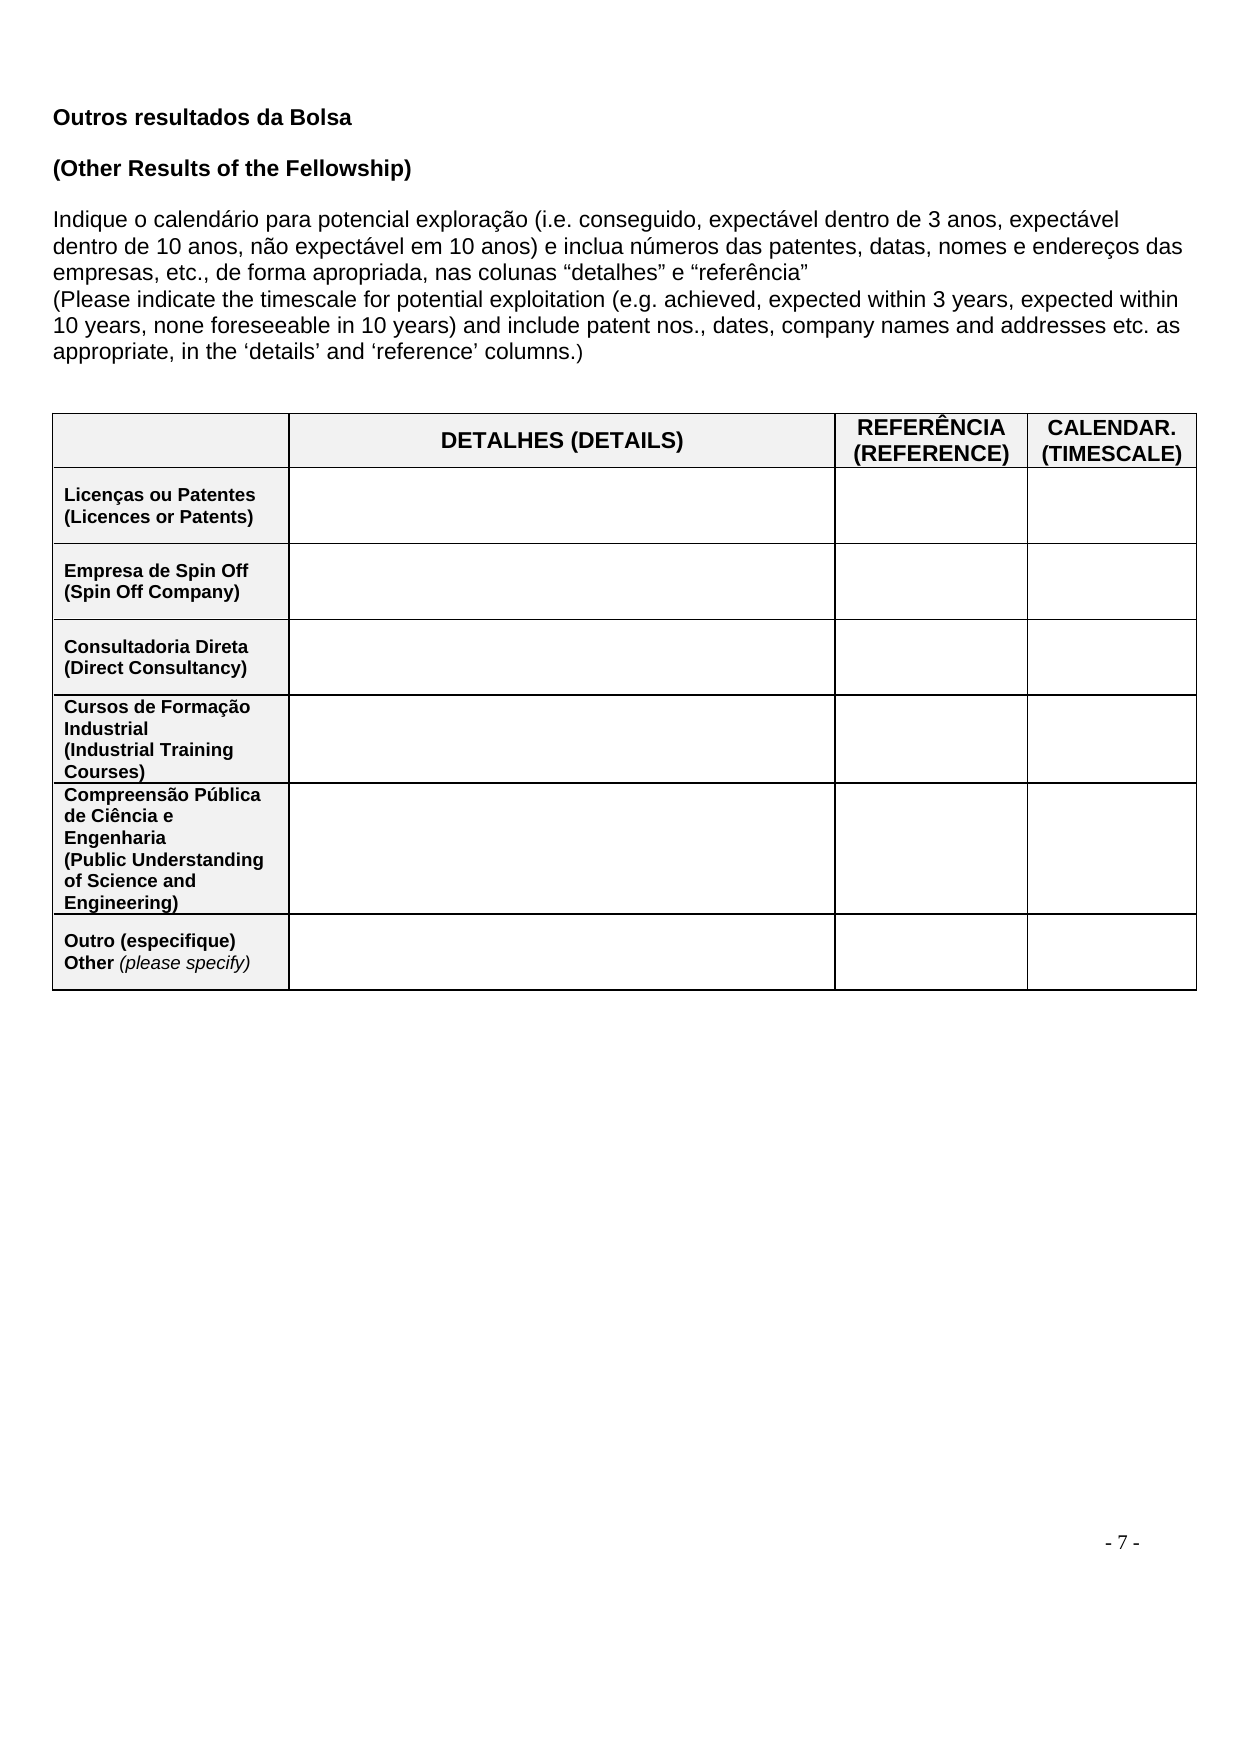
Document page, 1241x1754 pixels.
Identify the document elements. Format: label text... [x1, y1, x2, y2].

table_cell [836, 468, 1027, 543]
table_header [53, 414, 288, 467]
table_cell Consultadoria Direta (Direct Consultancy) [53, 620, 288, 694]
table_cell [290, 915, 834, 989]
table_cell [290, 468, 834, 543]
table_cell [836, 544, 1027, 618]
text (Other Results of the Fellowship) [53, 155, 1184, 181]
table_cell [1028, 544, 1196, 618]
table_cell Outro (especifique) Other (please specify) [53, 914, 288, 989]
table_cell Empresa de Spin Off (Spin Off Company) [53, 544, 288, 618]
table_cell [290, 620, 834, 694]
table_cell [290, 696, 834, 782]
text Outros resultados da Bolsa [53, 104, 1184, 130]
text (Please indicate the timescale for potential exploitation (e.g. achieved, expected within 3 years, expected within 10 years, none foreseeable in 10 years) and include patent nos., dates, company names and addresses etc. as appropriate, in the ‘details’ and ‘reference’ columns.) [53, 286, 1184, 364]
table_cell [836, 915, 1027, 989]
table_cell [290, 784, 834, 913]
text Indique o calendário para potencial exploração (i.e. conseguido, expectável dentro de 3 anos, expectável dentro de 10 anos, não expectável em 10 anos) e inclua números das patentes, datas, nomes e endereços das empresas, etc., de forma apropriada, nas colunas “detalhes” e “referência” [53, 206, 1184, 286]
table_cell [1028, 468, 1196, 543]
table_cell [1028, 696, 1196, 782]
table_cell [1028, 915, 1196, 989]
table_cell [836, 696, 1027, 782]
table_cell [836, 620, 1027, 694]
table_cell [1028, 784, 1196, 913]
table_cell Licenças ou Patentes (Licences or Patents) [53, 468, 288, 543]
table_cell [290, 544, 834, 618]
table_header CALENDAR. (TIMESCALE) [1028, 414, 1196, 467]
table_cell [836, 784, 1027, 913]
table_cell Compreensão Pública de Ciência e Engenharia (Public Understanding of Science and Engineering) [53, 783, 288, 913]
table_cell [1028, 620, 1196, 694]
table_header DETALHES (DETAILS) [290, 414, 834, 467]
table_header REFERÊNCIA (REFERENCE) [836, 414, 1027, 467]
table_cell Cursos de Formação Industrial (Industrial Training Courses) [53, 695, 288, 782]
